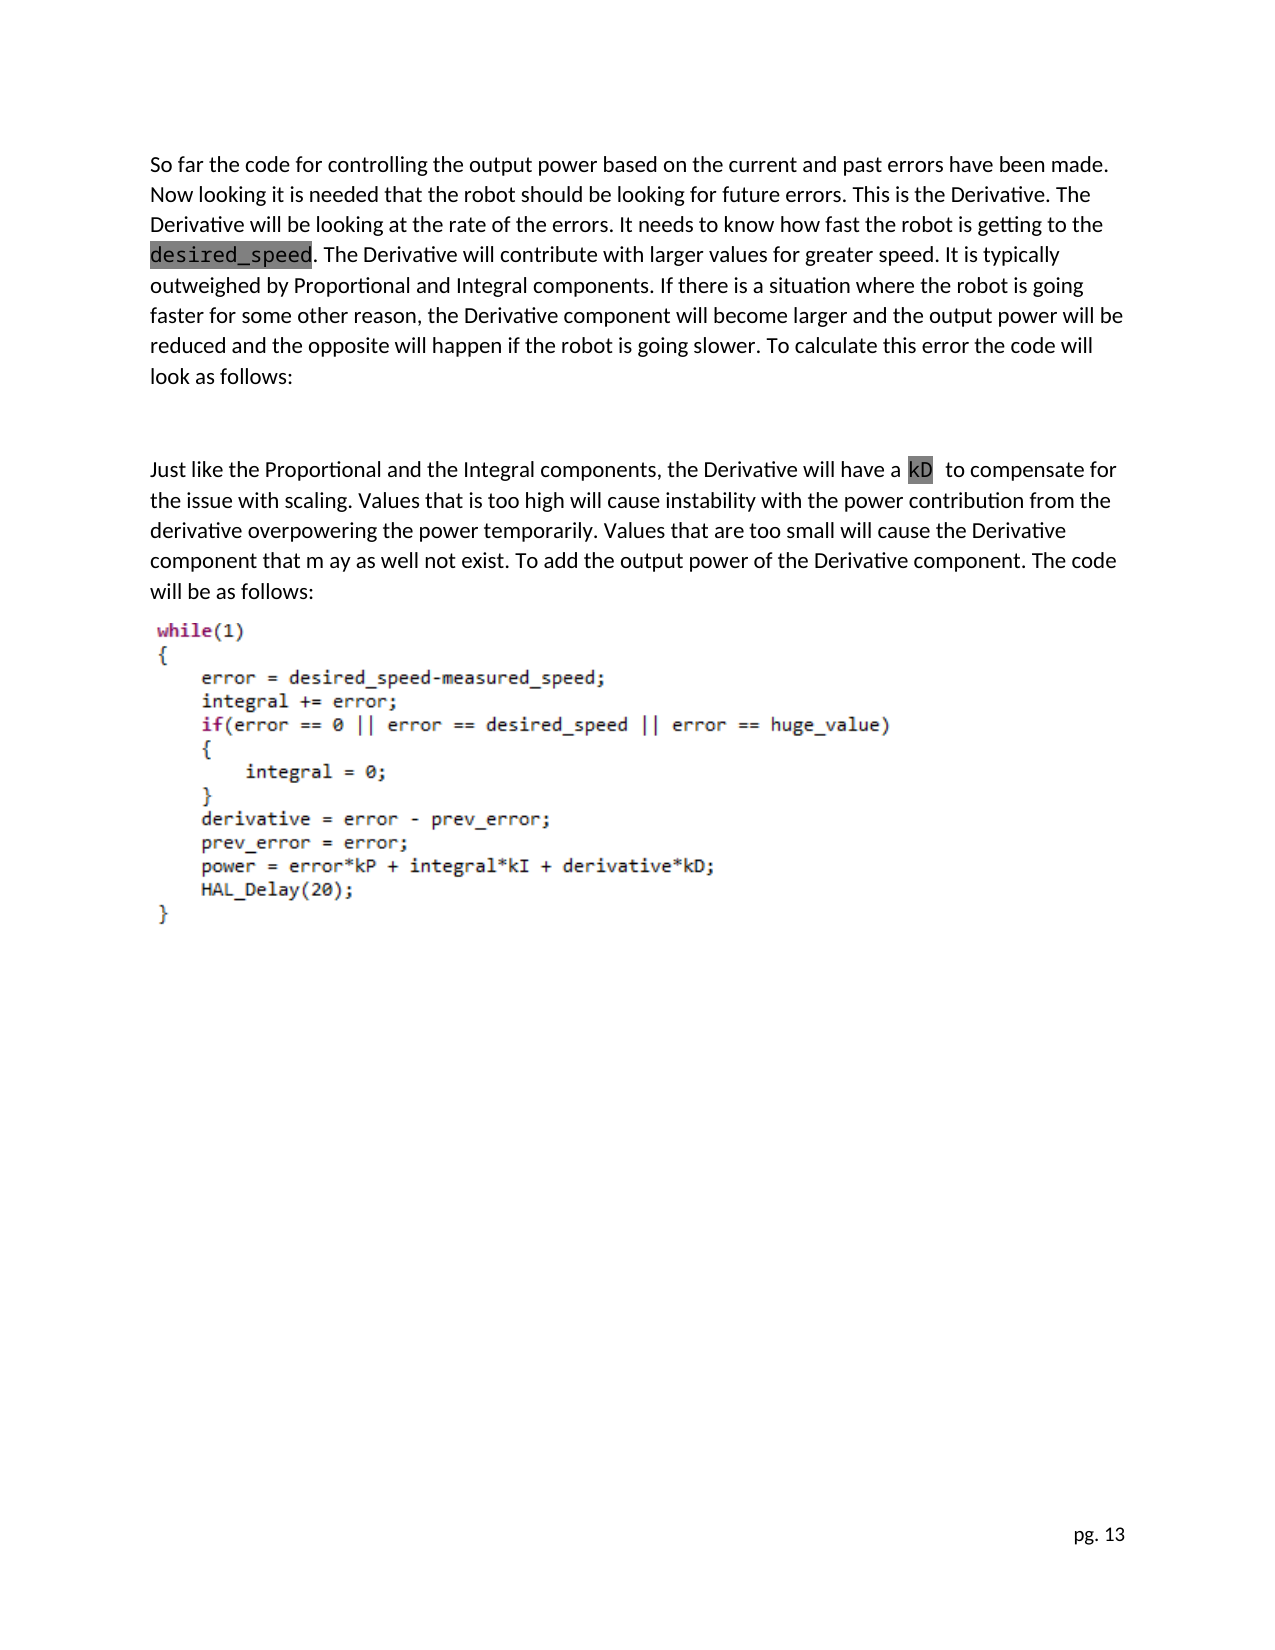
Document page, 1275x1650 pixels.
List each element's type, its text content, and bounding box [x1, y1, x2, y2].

picture [150, 623, 896, 932]
text Just like the Proportional and the Integral components, the Derivative will have a kD to compensate for the issue with scaling. Values that is too high will cause instability with the power contribution from the derivative overpowering the power temporarily. Values that are too small will cause the Derivative component that m ay as well not exist. To add the output power of the Derivative component. The code will be as follows: [150, 456, 1125, 605]
text So far the code for controlling the output power based on the current and past errors have been made. Now looking it is needed that the robot should be looking for future errors. This is the Derivative. The Derivative will be looking at the rate of the errors. It needs to know how fast the robot is getting to the desired_speed. The Derivative will contribute with larger values for greater speed. It is typically outweighed by Proportional and Integral components. If there is a situation where the robot is going faster for some other reason, the Derivative component will become larger and the output power will be reduced and the opposite will happen if the robot is going slower. To calculate this error the code will look as follows: [150, 150, 1125, 390]
